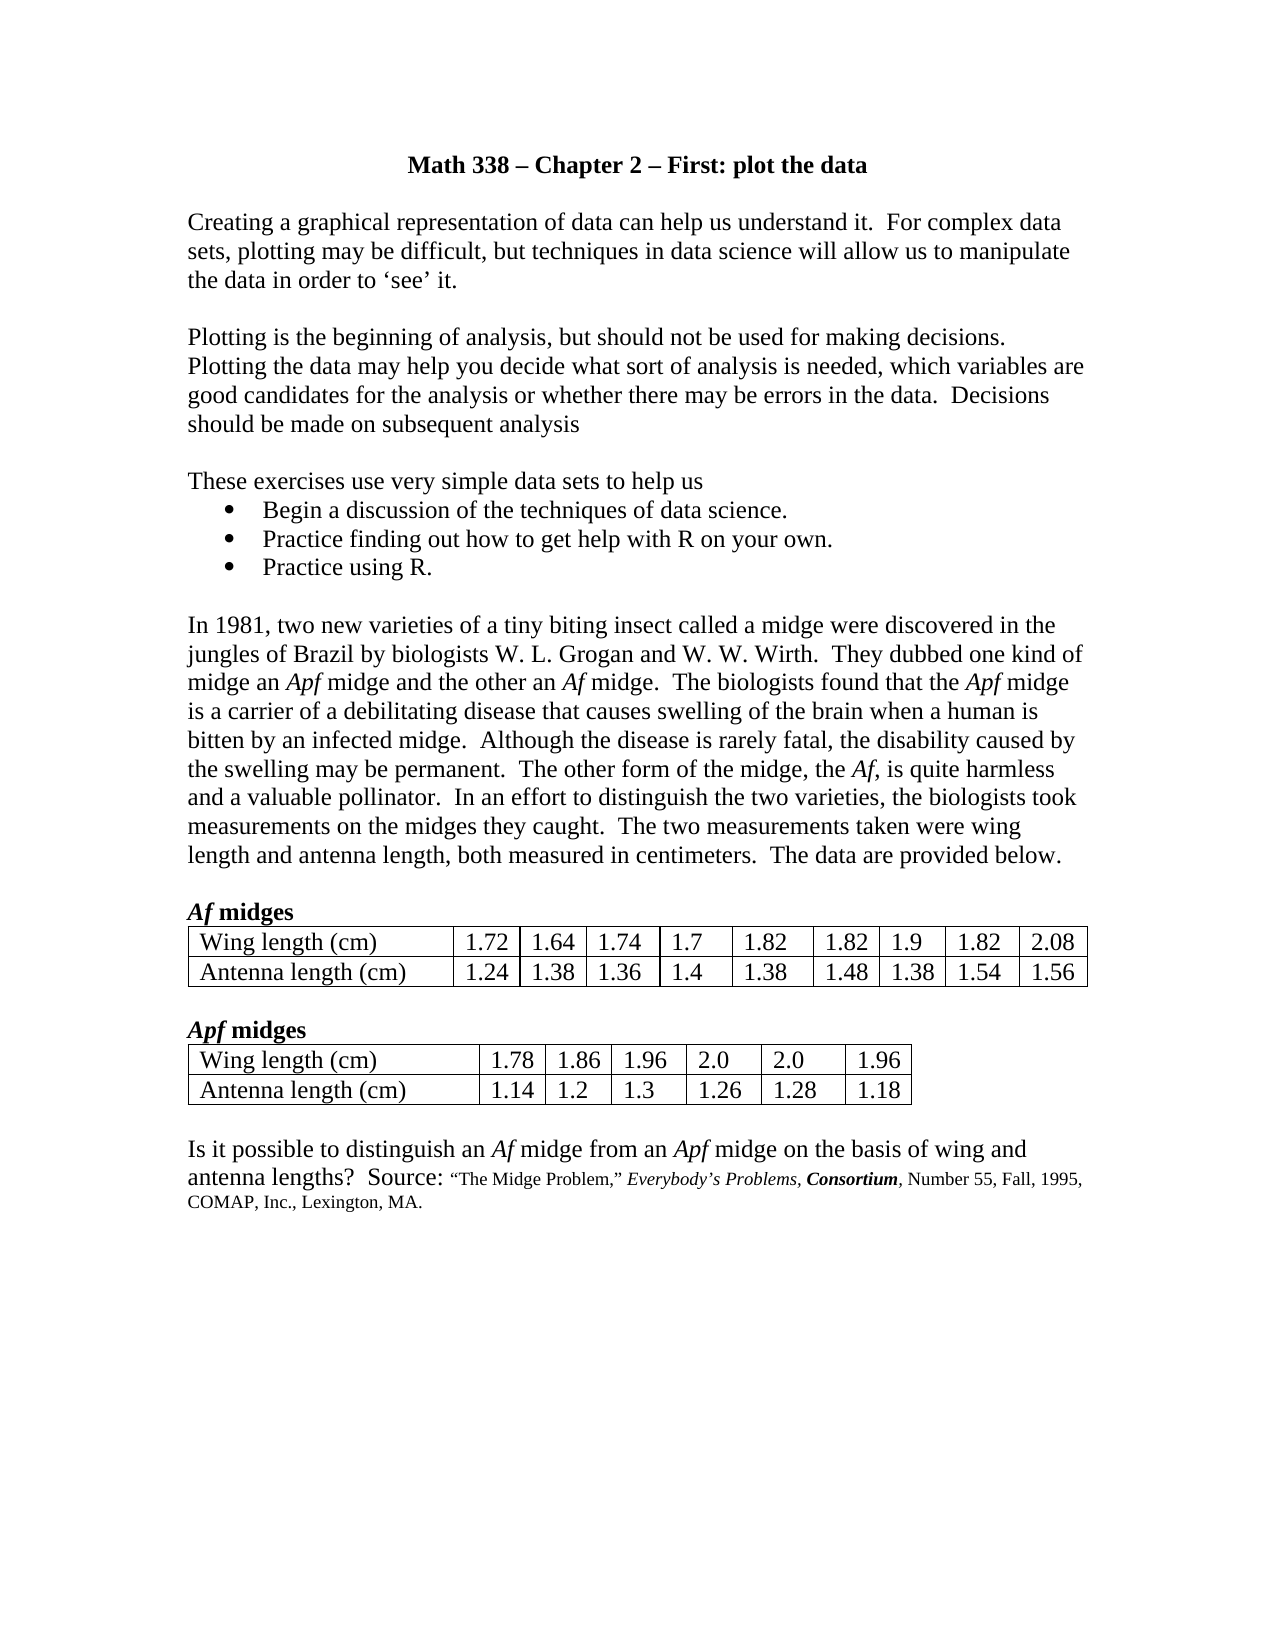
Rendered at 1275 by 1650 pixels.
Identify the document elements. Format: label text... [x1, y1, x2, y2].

table_header 1.7 [661, 927, 732, 956]
table_header 1.82 [733, 927, 813, 956]
text Af midges [187, 897, 1087, 926]
table_cell 1.28 [762, 1075, 845, 1104]
table_cell 1.4 [661, 957, 732, 986]
list Practice finding out how to get help with R on your own. [225, 524, 1087, 552]
table_header 2.08 [1020, 927, 1087, 956]
table_cell 1.14 [480, 1075, 545, 1104]
table_header 2.0 [687, 1045, 761, 1074]
table_header 1.74 [587, 927, 659, 956]
table_cell 1.48 [814, 957, 879, 986]
table_cell Antenna length (cm) [189, 1075, 479, 1104]
text Apf midges [187, 1016, 1087, 1044]
table_header 1.96 [846, 1045, 911, 1074]
table_cell 1.54 [946, 957, 1019, 986]
table_header Wing length (cm) [189, 1045, 479, 1074]
table_header 1.72 [454, 927, 519, 956]
table_header 1.78 [480, 1045, 545, 1074]
table_header 1.9 [880, 927, 945, 956]
table_header 1.82 [946, 927, 1019, 956]
table_header 2.0 [762, 1045, 845, 1074]
table_cell 1.56 [1020, 957, 1087, 986]
table_header Wing length (cm) [189, 927, 453, 956]
text Math 338 – Chapter 2 – First: plot the data [187, 150, 1087, 179]
table_cell 1.38 [521, 957, 586, 986]
table_cell 1.26 [687, 1075, 761, 1104]
table_header 1.96 [612, 1045, 686, 1074]
table_cell 1.24 [454, 957, 519, 986]
table_cell 1.38 [733, 957, 813, 986]
table_cell Antenna length (cm) [189, 957, 453, 986]
list Practice using R. [225, 552, 1087, 581]
table_cell 1.3 [612, 1075, 686, 1104]
text Plotting is the beginning of analysis, but should not be used for making decisions. Plotting the data may help you decide what sort of analysis is needed, which variables are good candidates for the analysis or whether there may be errors in the data. Decisions should be made on subsequent analysis [187, 322, 1087, 437]
table_header 1.64 [521, 927, 586, 956]
table_cell 1.38 [880, 957, 945, 986]
text Creating a graphical representation of data can help us understand it. For complex data sets, plotting may be difficult, but techniques in data science will allow us to manipulate the data in order to ‘see’ it. [187, 207, 1087, 294]
text Is it possible to distinguish an Af midge from an Apf midge on the basis of wing and antenna lengths? Source: “The Midge Problem,” Everybody’s Problems, Consortium, Number 55, Fall, 1995, COMAP, Inc., . [187, 1134, 1087, 1213]
table_cell 1.2 [546, 1075, 611, 1104]
table_cell 1.18 [846, 1075, 911, 1104]
table_header 1.86 [546, 1045, 611, 1074]
text In 1981, two new varieties of a tiny biting insect called a midge were discovered in the jungles of Brazil by biologists W. L. Grogan and W. W. Wirth. They dubbed one kind of midge an Apf midge and the other an Af midge. The biologists found that the Apf midge is a carrier of a debilitating disease that causes swelling of the brain when a human is bitten by an infected midge. Although the disease is rarely fatal, the disability caused by the swelling may be permanent. The other form of the midge, the Af, is quite harmless and a valuable pollinator. In an effort to distinguish the two varieties, the biologists took measurements on the midges they caught. The two measurements taken were wing length and antenna length, both measured in centimeters. The data are provided below. [187, 610, 1087, 869]
table_cell 1.36 [587, 957, 659, 986]
text These exercises use very simple data sets to help us [187, 466, 1087, 495]
table_header 1.82 [814, 927, 879, 956]
list Begin a discussion of the techniques of data science. [225, 495, 1087, 524]
